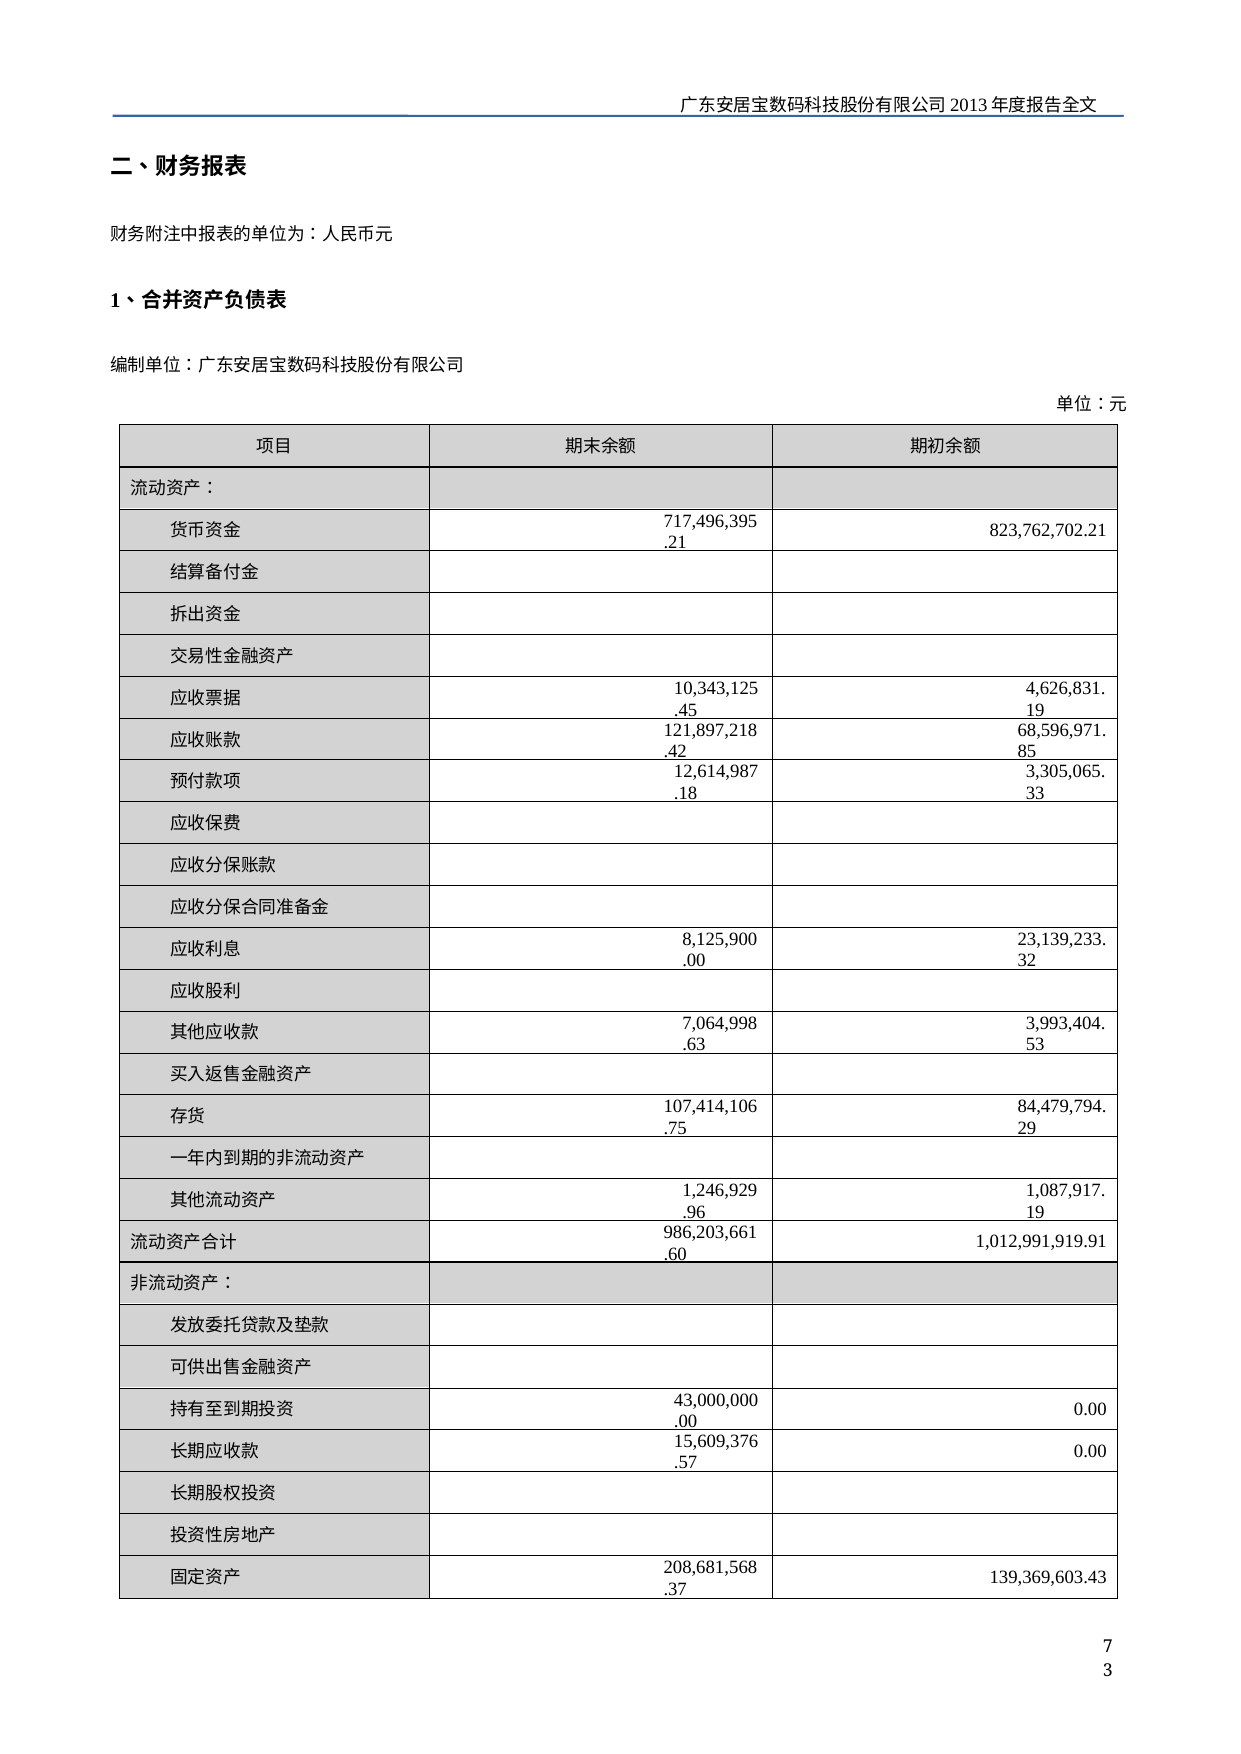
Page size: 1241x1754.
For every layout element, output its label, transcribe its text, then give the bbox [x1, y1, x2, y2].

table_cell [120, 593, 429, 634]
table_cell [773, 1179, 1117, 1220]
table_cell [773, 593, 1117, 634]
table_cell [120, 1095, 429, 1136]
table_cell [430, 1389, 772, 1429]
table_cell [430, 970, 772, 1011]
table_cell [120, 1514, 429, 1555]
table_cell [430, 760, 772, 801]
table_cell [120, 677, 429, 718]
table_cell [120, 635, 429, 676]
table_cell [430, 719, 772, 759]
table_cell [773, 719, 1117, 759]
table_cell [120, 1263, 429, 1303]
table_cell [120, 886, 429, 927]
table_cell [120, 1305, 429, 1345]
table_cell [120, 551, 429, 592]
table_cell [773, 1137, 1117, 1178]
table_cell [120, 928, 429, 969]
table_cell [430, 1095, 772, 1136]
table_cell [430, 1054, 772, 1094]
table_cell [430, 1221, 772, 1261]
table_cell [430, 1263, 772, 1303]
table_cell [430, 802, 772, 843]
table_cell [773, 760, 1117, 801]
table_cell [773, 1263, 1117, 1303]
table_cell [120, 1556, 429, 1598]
text 财务附注中报表的单位为：人民币元 [110, 221, 1127, 245]
text 1、合并资产负债表 [110, 285, 1127, 313]
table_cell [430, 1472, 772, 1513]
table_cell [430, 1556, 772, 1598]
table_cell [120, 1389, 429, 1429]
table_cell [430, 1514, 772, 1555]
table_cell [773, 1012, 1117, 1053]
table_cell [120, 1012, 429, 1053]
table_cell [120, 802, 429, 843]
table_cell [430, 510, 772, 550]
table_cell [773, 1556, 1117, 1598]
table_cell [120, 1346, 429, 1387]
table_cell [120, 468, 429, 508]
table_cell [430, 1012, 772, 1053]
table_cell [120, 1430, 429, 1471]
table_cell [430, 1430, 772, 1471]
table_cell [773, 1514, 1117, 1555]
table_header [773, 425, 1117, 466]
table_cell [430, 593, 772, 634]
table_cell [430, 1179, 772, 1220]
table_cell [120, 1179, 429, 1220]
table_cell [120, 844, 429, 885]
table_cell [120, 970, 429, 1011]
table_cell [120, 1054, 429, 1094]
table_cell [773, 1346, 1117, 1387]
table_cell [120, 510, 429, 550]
text 二、财务报表 [110, 150, 1127, 181]
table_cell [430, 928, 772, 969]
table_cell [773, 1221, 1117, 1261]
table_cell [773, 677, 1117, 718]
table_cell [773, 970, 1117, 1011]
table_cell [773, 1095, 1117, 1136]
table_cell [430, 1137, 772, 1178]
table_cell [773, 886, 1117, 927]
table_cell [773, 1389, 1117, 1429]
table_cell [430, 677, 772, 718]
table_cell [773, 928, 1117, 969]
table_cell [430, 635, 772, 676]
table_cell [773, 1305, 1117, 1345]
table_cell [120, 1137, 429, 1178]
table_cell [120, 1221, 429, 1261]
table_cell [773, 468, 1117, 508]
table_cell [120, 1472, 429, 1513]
text 单位：元 [110, 391, 1127, 416]
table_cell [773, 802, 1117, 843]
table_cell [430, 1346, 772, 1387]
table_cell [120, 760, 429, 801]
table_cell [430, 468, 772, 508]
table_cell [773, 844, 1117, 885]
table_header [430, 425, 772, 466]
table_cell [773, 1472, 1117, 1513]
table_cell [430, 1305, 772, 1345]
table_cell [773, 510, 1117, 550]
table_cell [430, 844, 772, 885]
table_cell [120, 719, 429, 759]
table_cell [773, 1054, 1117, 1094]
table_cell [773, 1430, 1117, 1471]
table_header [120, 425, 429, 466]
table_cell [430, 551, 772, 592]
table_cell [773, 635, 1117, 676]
text 编制单位：广东安居宝数码科技股份有限公司 [110, 353, 1127, 377]
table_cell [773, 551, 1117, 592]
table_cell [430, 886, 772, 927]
